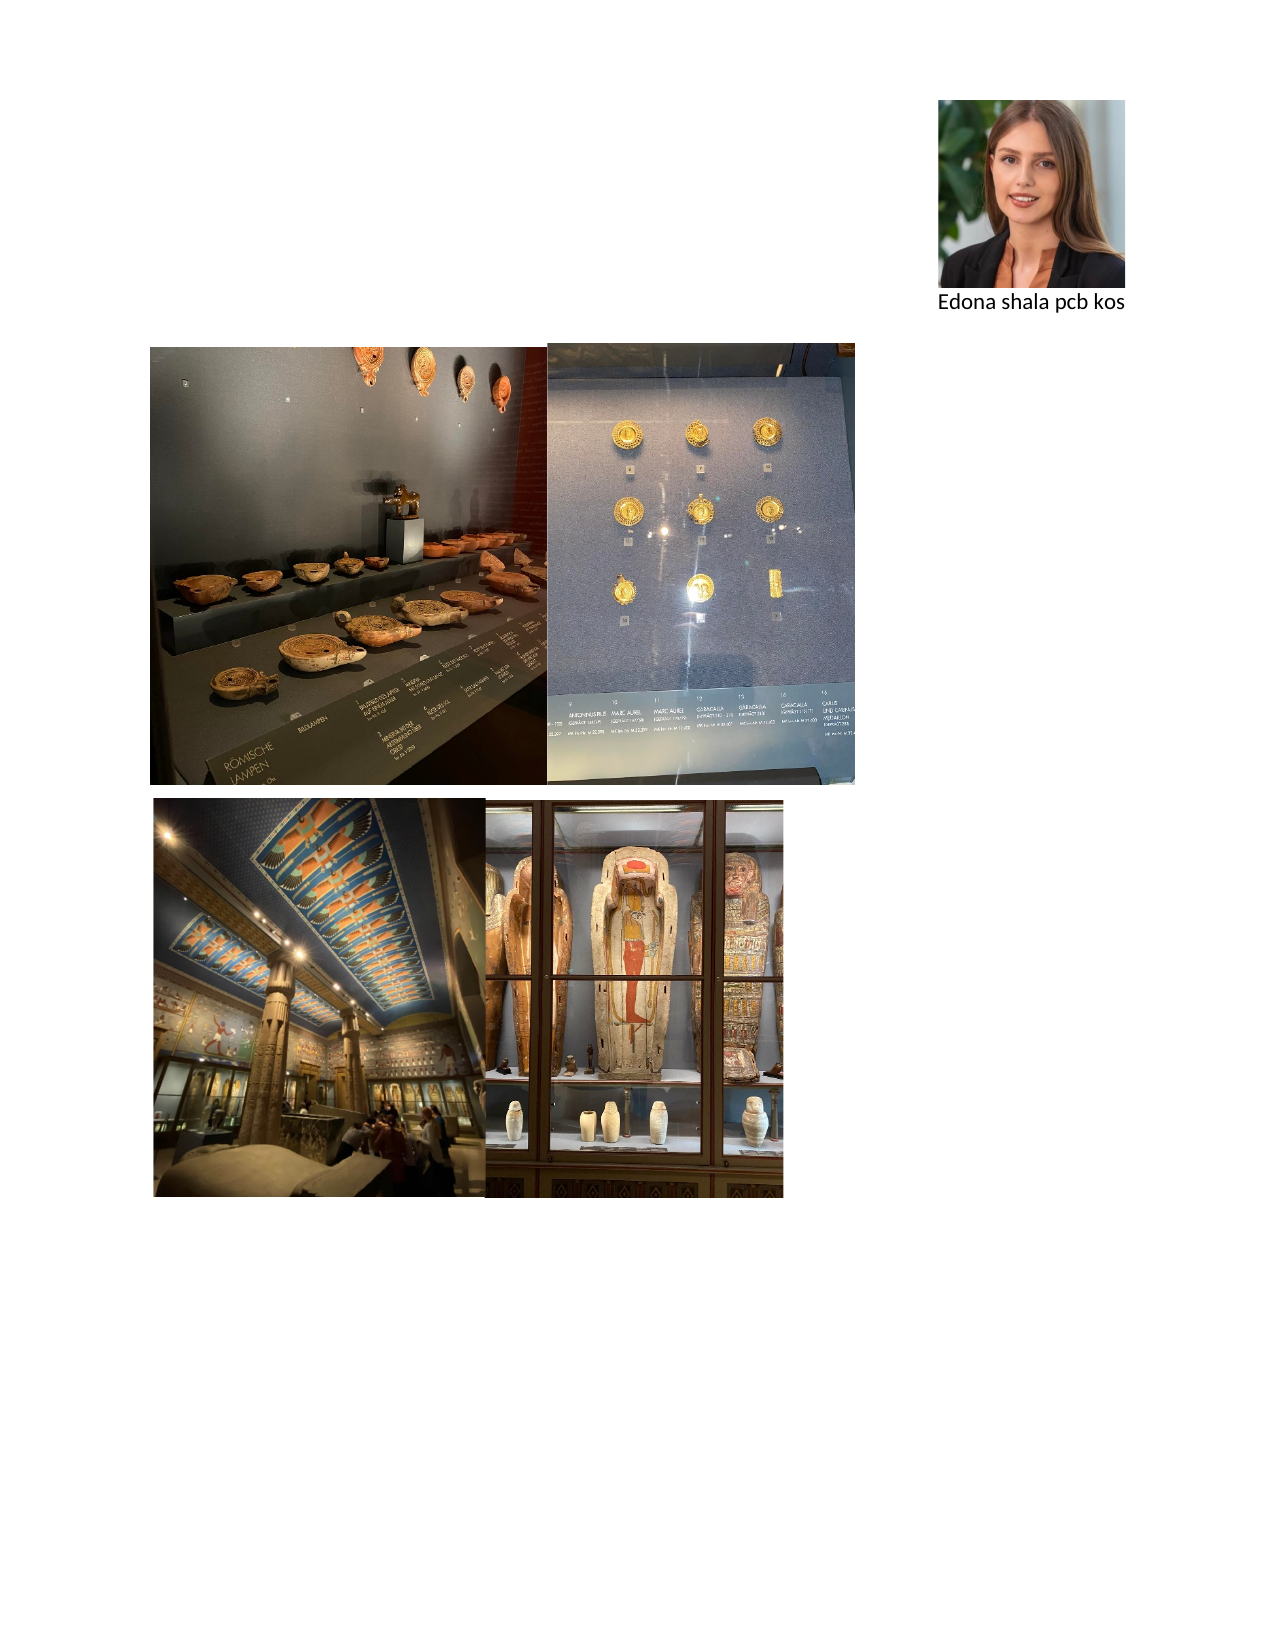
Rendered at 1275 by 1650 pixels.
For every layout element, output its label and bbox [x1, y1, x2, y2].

picture [154, 798, 784, 1198]
picture [150, 343, 855, 785]
